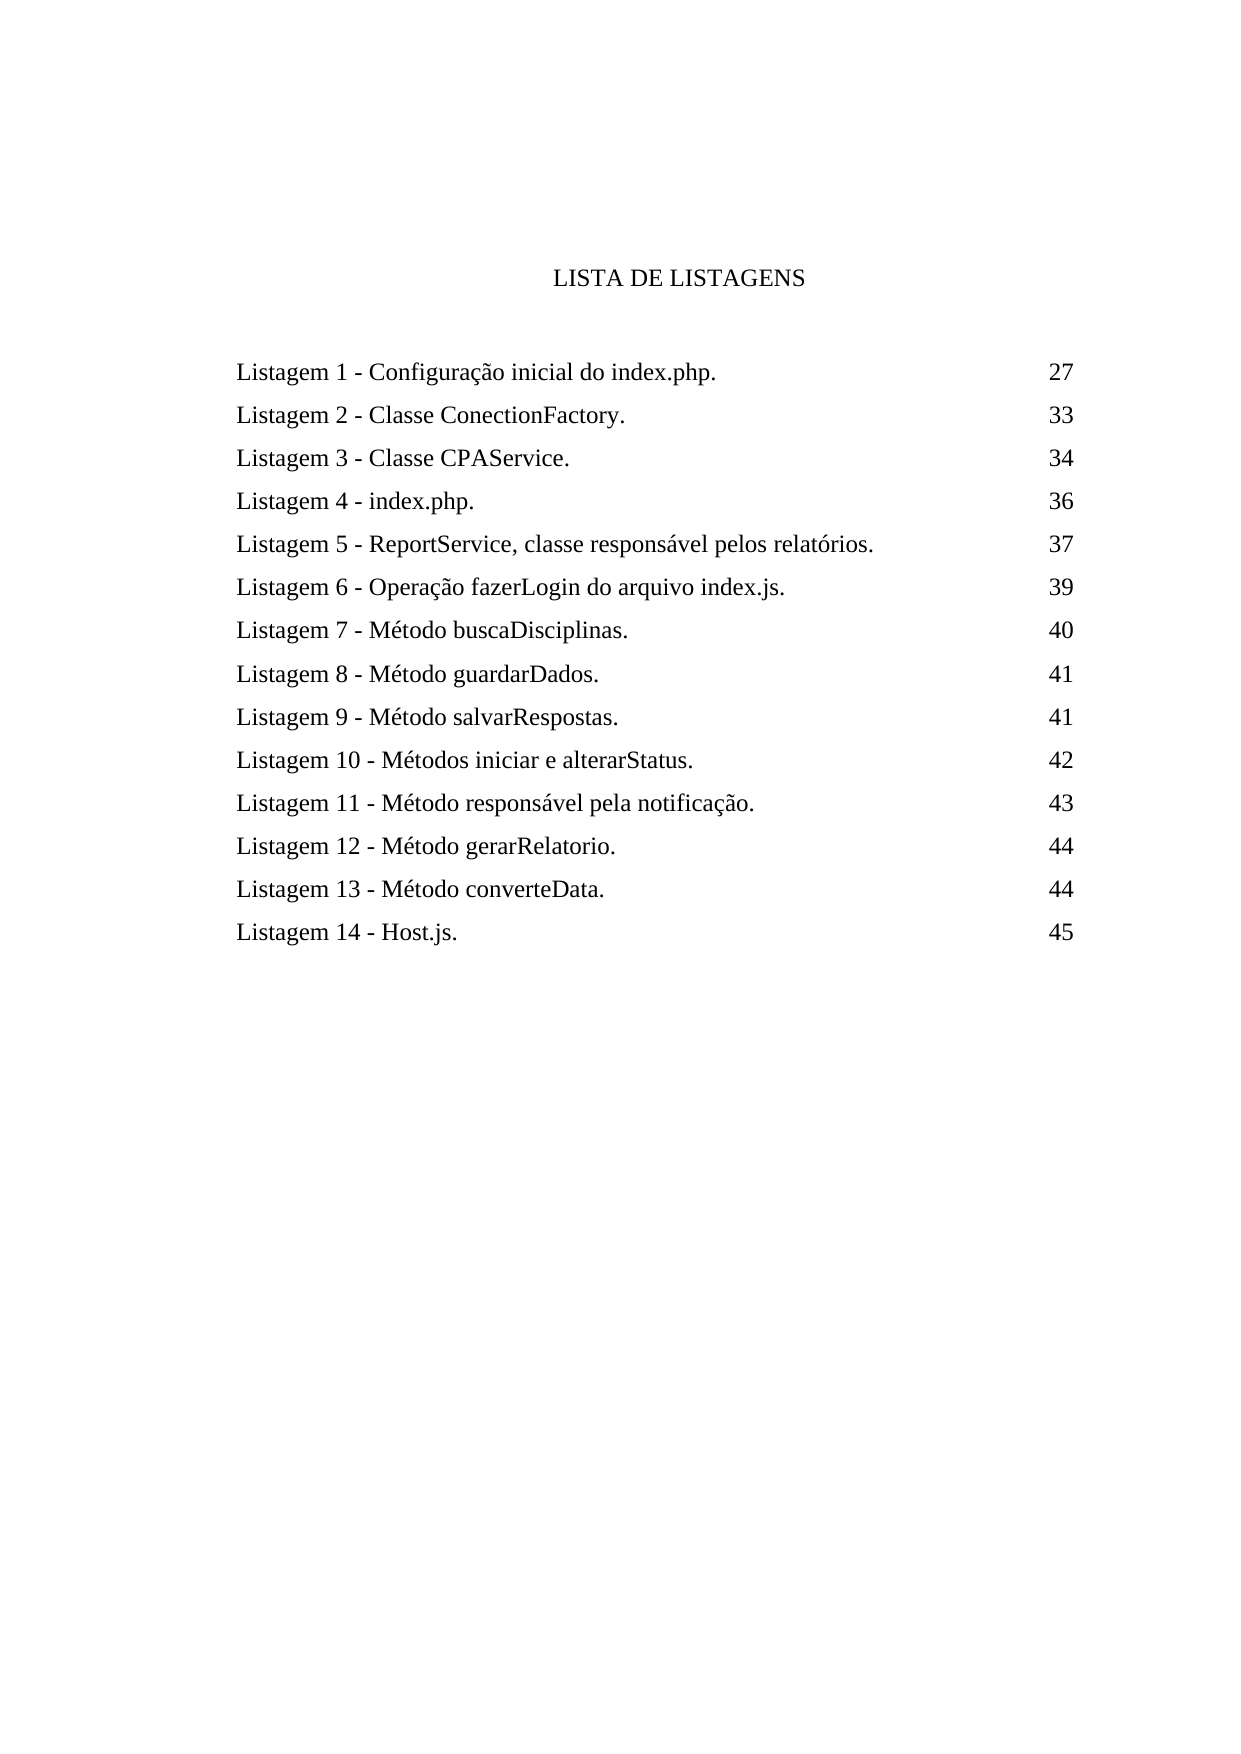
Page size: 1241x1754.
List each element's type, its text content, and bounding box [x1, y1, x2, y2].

text Listagem 11 - Método responsável pela notificação. 42 [236, 788, 1122, 817]
text Listagem 2 - Classe ConectionFactory. 32 [236, 400, 1122, 429]
text Listagem 7 - Método buscaDisciplinas. 39 [236, 616, 1122, 644]
text Listagem 8 - Método guardarDados. 40 [236, 659, 1122, 687]
text Listagem 13 - Método converteData. 43 [236, 874, 1122, 903]
text LISTA DE LISTAGENS [236, 263, 1122, 292]
text Listagem 14 - Host.js. 44 [236, 917, 1122, 946]
text Listagem 9 - Método salvarRespostas. 40 [236, 702, 1122, 731]
text Listagem 12 - Método gerarRelatorio. 43 [236, 831, 1122, 860]
text Listagem 1 - Configuração inicial do index.php. 26 [236, 357, 1122, 386]
text Listagem 10 - Métodos iniciar e alterarStatus. 41 [236, 745, 1122, 774]
text Listagem 3 - Classe CPAService. 33 [236, 443, 1122, 472]
text Listagem 6 - Operação fazerLogin do arquivo index.js. 38 [236, 572, 1122, 601]
text Listagem 5 - ReportService, classe responsável pelos relatórios. 36 [236, 529, 1122, 558]
text Listagem 4 - index.php. 35 [236, 486, 1122, 515]
